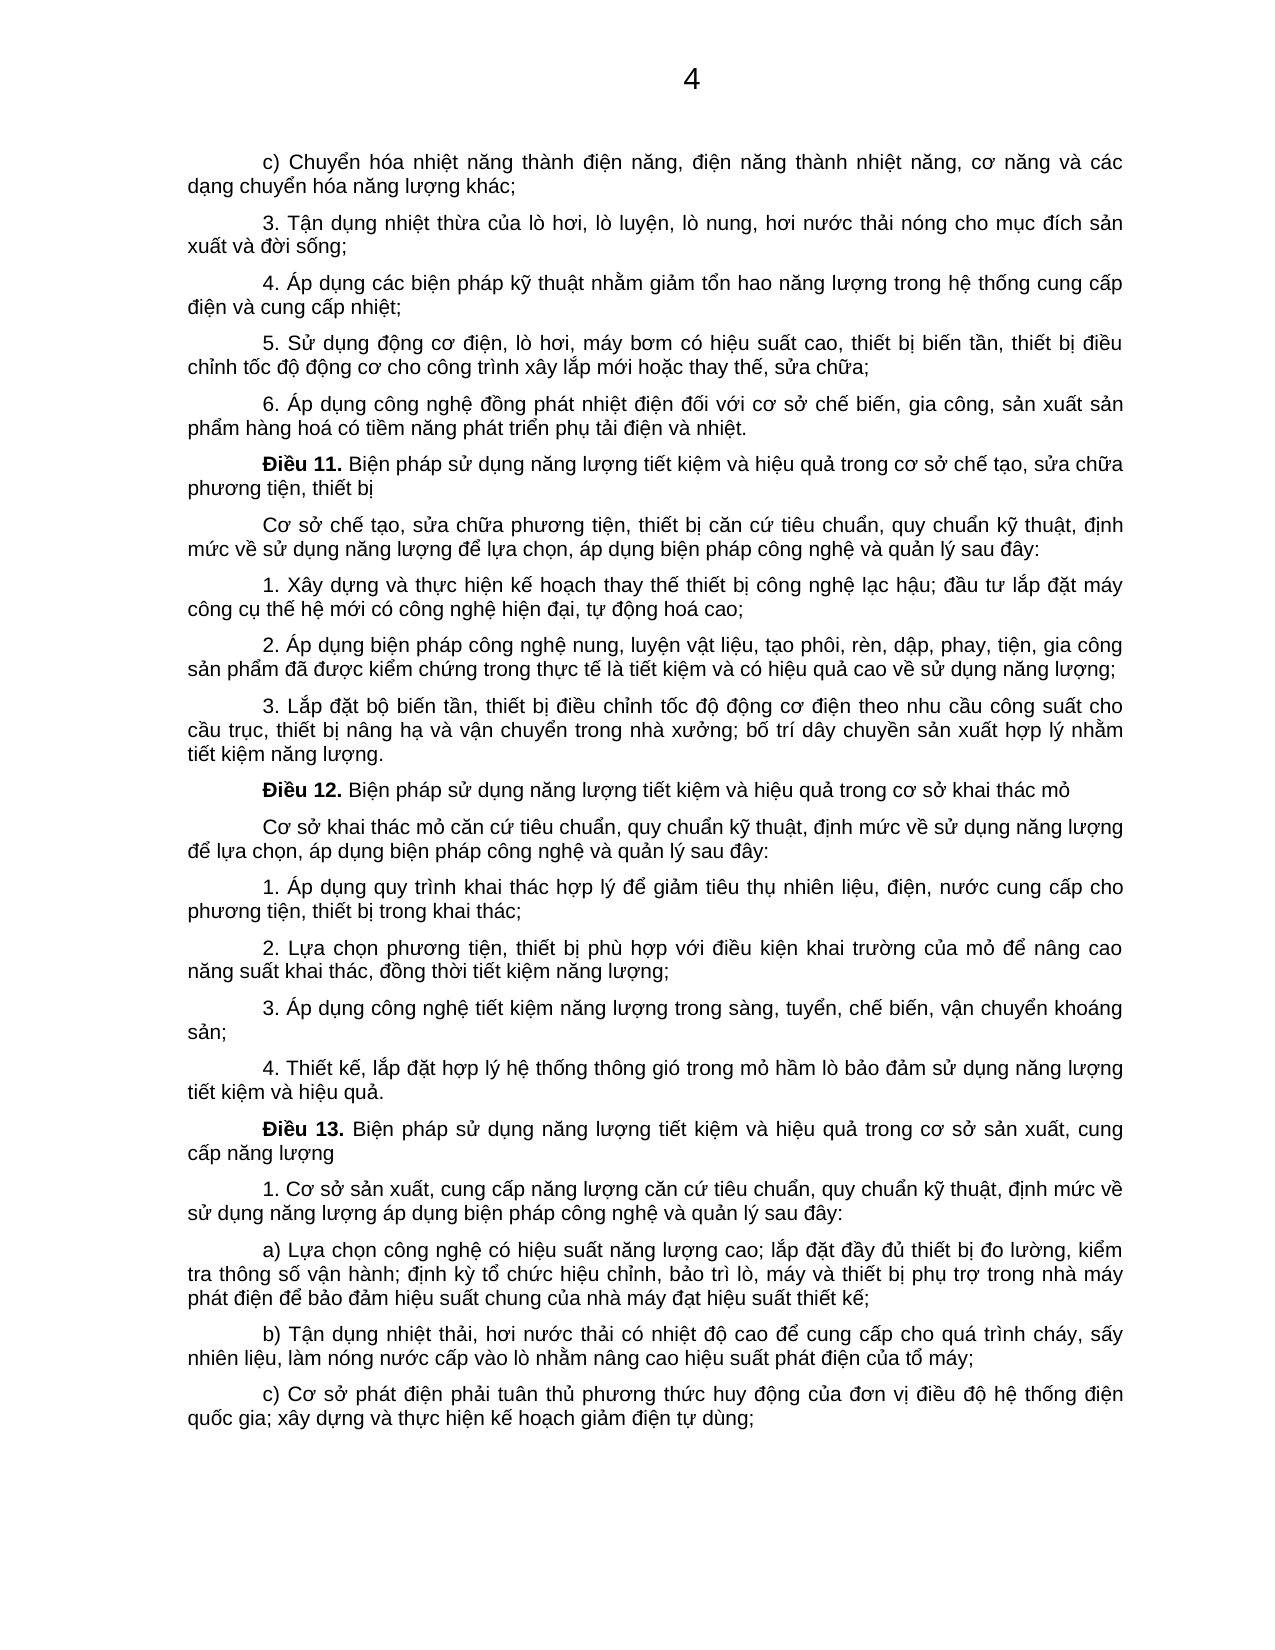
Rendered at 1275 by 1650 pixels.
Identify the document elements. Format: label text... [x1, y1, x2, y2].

text 4. Thiết kế, lắp đặt hợp lý hệ thống thông gió trong mỏ hầm lò bảo đảm sử dụng năng lượng tiết kiệm và hiệu quả. [187, 1056, 1125, 1104]
text 2. Áp dụng biện pháp công nghệ nung, luyện vật liệu, tạo phôi, rèn, dập, phay, tiện, gia công sản phẩm đã được kiểm chứng trong thực tế là tiết kiệm và có hiệu quả cao về sử dụng năng lượng; [187, 633, 1125, 681]
text c) Cơ sở phát điện phải tuân thủ phương thức huy động của đơn vị điều độ hệ thống điện quốc gia; xây dựng và thực hiện kế hoạch giảm điện tự dùng; [187, 1382, 1125, 1430]
text Cơ sở khai thác mỏ căn cứ tiêu chuẩn, quy chuẩn kỹ thuật, định mức về sử dụng năng lượng để lựa chọn, áp dụng biện pháp công nghệ và quản lý sau đây: [187, 814, 1125, 862]
text 3. Tận dụng nhiệt thừa của lò hơi, lò luyện, lò nung, hơi nước thải nóng cho mục đích sản xuất và đời sống; [187, 210, 1125, 258]
text Điều 11. Biện pháp sử dụng năng lượng tiết kiệm và hiệu quả trong cơ sở chế tạo, sửa chữa phương tiện, thiết bị [187, 452, 1125, 500]
text Điều 12. Biện pháp sử dụng năng lượng tiết kiệm và hiệu quả trong cơ sở khai thác mỏ [187, 778, 1125, 802]
text Điều 13. Biện pháp sử dụng năng lượng tiết kiệm và hiệu quả trong cơ sở sản xuất, cung cấp năng lượng [187, 1117, 1125, 1164]
text 1. Cơ sở sản xuất, cung cấp năng lượng căn cứ tiêu chuẩn, quy chuẩn kỹ thuật, định mức về sử dụng năng lượng áp dụng biện pháp công nghệ và quản lý sau đây: [187, 1177, 1125, 1225]
text 1. Áp dụng quy trình khai thác hợp lý để giảm tiêu thụ nhiên liệu, điện, nước cung cấp cho phương tiện, thiết bị trong khai thác; [187, 875, 1125, 923]
text 2. Lựa chọn phương tiện, thiết bị phù hợp với điều kiện khai trường của mỏ để nâng cao năng suất khai thác, đồng thời tiết kiệm năng lượng; [187, 935, 1125, 983]
text 1. Xây dựng và thực hiện kế hoạch thay thế thiết bị công nghệ lạc hậu; đầu tư lắp đặt máy công cụ thế hệ mới có công nghệ hiện đại, tự động hoá cao; [187, 573, 1125, 621]
text Cơ sở chế tạo, sửa chữa phương tiện, thiết bị căn cứ tiêu chuẩn, quy chuẩn kỹ thuật, định mức về sử dụng năng lượng để lựa chọn, áp dụng biện pháp công nghệ và quản lý sau đây: [187, 512, 1125, 560]
text b) Tận dụng nhiệt thải, hơi nước thải có nhiệt độ cao để cung cấp cho quá trình cháy, sấy nhiên liệu, làm nóng nước cấp vào lò nhằm nâng cao hiệu suất phát điện của tổ máy; [187, 1322, 1125, 1370]
text 6. Áp dụng công nghệ đồng phát nhiệt điện đối với cơ sở chế biến, gia công, sản xuất sản phẩm hàng hoá có tiềm năng phát triển phụ tải điện và nhiệt. [187, 392, 1125, 439]
text a) Lựa chọn công nghệ có hiệu suất năng lượng cao; lắp đặt đầy đủ thiết bị đo lường, kiểm tra thông số vận hành; định kỳ tổ chức hiệu chỉnh, bảo trì lò, máy và thiết bị phụ trợ trong nhà máy phát điện để bảo đảm hiệu suất chung của nhà máy đạt hiệu suất thiết kế; [187, 1237, 1125, 1309]
text 3. Áp dụng công nghệ tiết kiệm năng lượng trong sàng, tuyển, chế biến, vận chuyển khoáng sản; [187, 996, 1125, 1044]
text 4. Áp dụng các biện pháp kỹ thuật nhằm giảm tổn hao năng lượng trong hệ thống cung cấp điện và cung cấp nhiệt; [187, 271, 1125, 319]
text 5. Sử dụng động cơ điện, lò hơi, máy bơm có hiệu suất cao, thiết bị biến tần, thiết bị điều chỉnh tốc độ động cơ cho công trình xây lắp mới hoặc thay thế, sửa chữa; [187, 331, 1125, 379]
text 3. Lắp đặt bộ biến tần, thiết bị điều chỉnh tốc độ động cơ điện theo nhu cầu công suất cho cầu trục, thiết bị nâng hạ và vận chuyển trong nhà xưởng; bố trí dây chuyền sản xuất hợp lý nhằm tiết kiệm năng lượng. [187, 694, 1125, 766]
text c) Chuyển hóa nhiệt năng thành điện năng, điện năng thành nhiệt năng, cơ năng và các dạng chuyển hóa năng lượng khác; [187, 150, 1125, 198]
